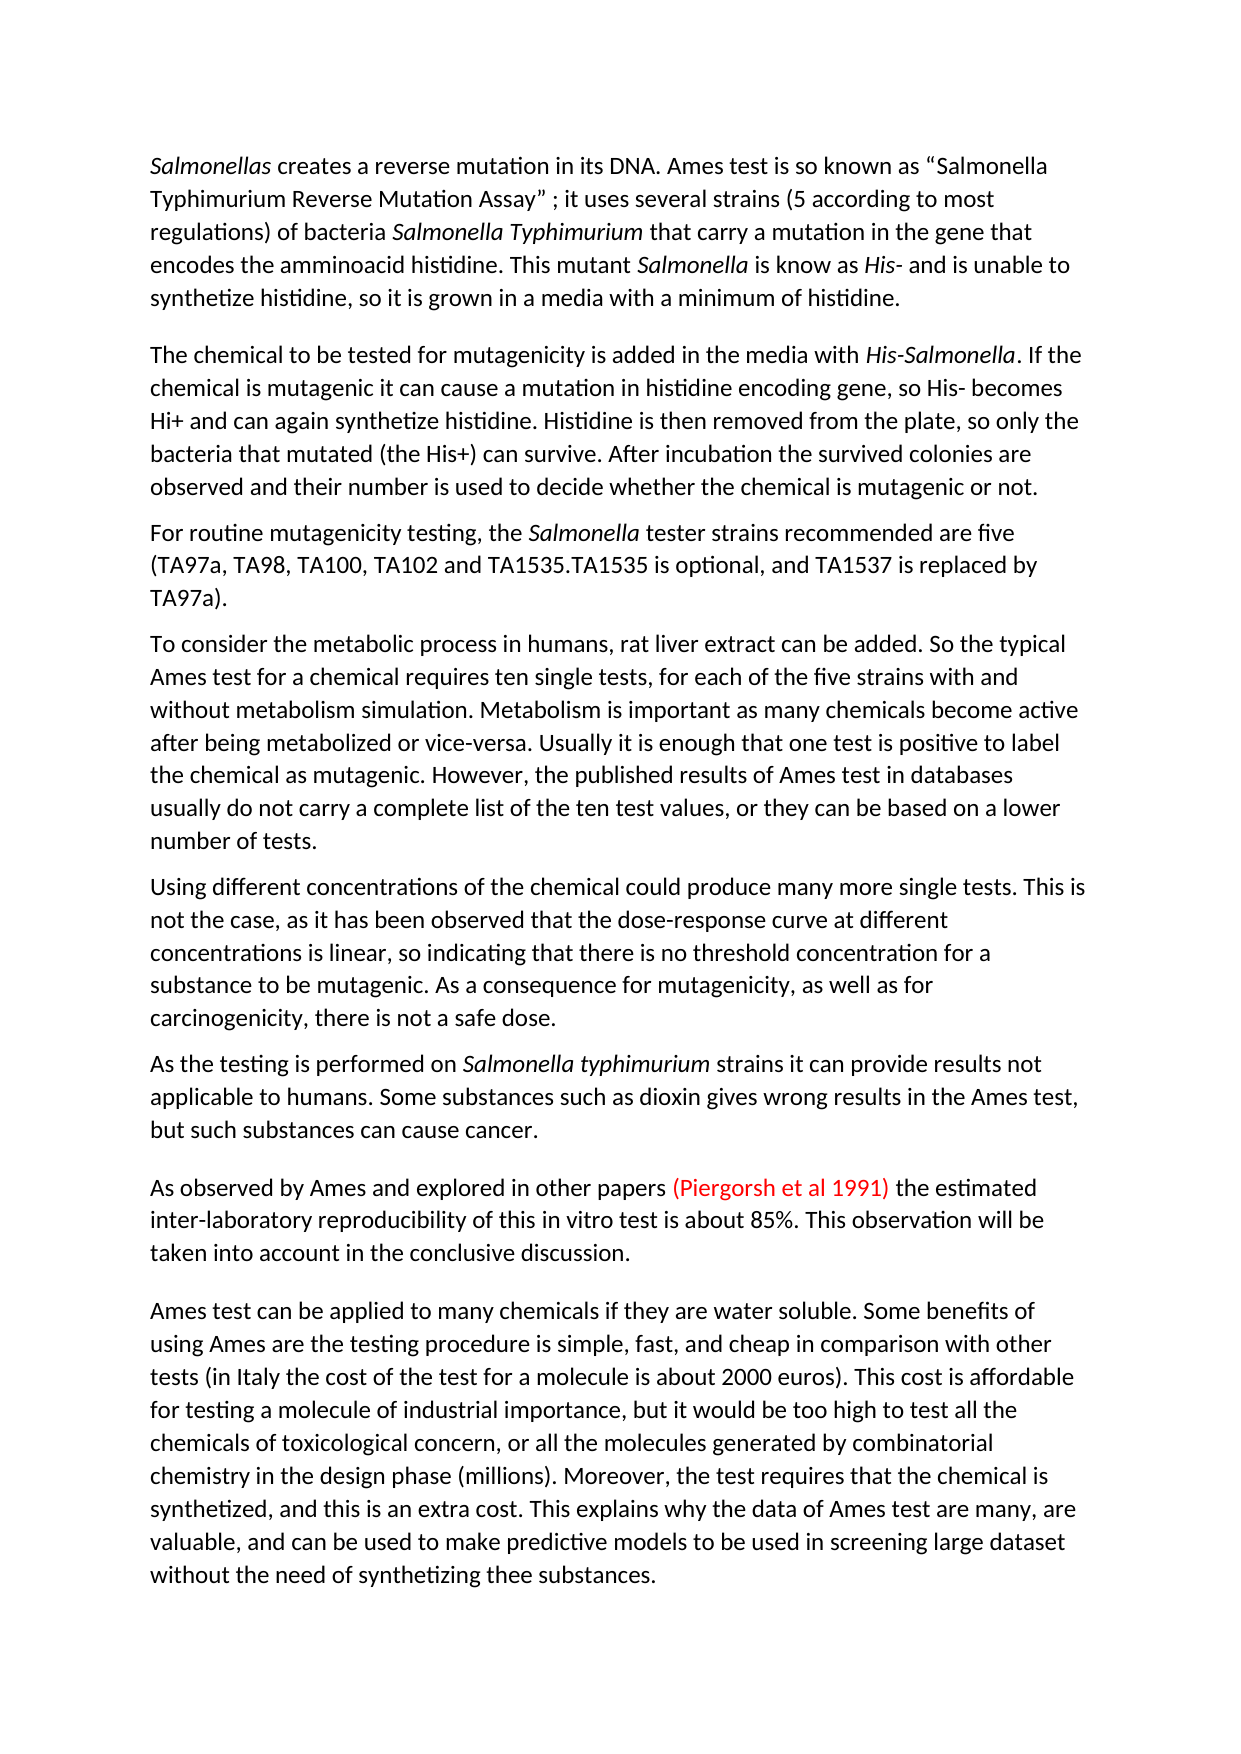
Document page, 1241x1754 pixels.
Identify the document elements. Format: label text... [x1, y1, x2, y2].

text Using different concentrations of the chemical could produce many more single tests. This is not the case, as it has been observed that the dose-response curve at different concentrations is linear, so indicating that there is no threshold concentration for a substance to be mutagenic. As a consequence for mutagenicity, as well as for carcinogenicity, there is not a safe dose. [150, 871, 1090, 1033]
text As the testing is performed on Salmonella typhimurium strains it can provide results not applicable to humans. Some substances such as dioxin gives wrong results in the Ames test, but such substances can cause cancer. [150, 1048, 1090, 1144]
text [150, 150, 1090, 312]
text As observed by Ames and explored in other papers (Piergorsh et al 1991) the estimated inter-laboratory reproducibility of this in vitro test is about 85%. This observation will be taken into account in the conclusive discussion. [150, 1172, 1090, 1268]
text For routine mutagenicity testing, the Salmonella tester strains recommended are five (TA97a, TA98, TA100, TA102 and TA1535.TA1535 is optional, and TA1537 is replaced by TA97a). [150, 517, 1090, 613]
text The chemical to be tested for mutagenicity is added in the media with His-Salmonella. If the chemical is mutagenic it can cause a mutation in histidine encoding gene, so His- becomes Hi+ and can again synthetize histidine. Histidine is then removed from the plate, so only the bacteria that mutated (the His+) can survive. After incubation the survived colonies are observed and their number is used to decide whether the chemical is mutagenic or not. [150, 339, 1090, 502]
text Ames test can be applied to many chemicals if they are water soluble. Some benefits of using Ames are the testing procedure is simple, fast, and cheap in comparison with other tests (in Italy the cost of the test for a molecule is about 2000 euros). This cost is affordable for testing a molecule of industrial importance, but it would be too high to test all the chemicals of toxicological concern, or all the molecules generated by combinatorial chemistry in the design phase (millions). Moreover, the test requires that the chemical is synthetized, and this is an extra cost. This explains why the data of Ames test are many, are valuable, and can be used to make predictive models to be used in screening large dataset without the need of synthetizing thee substances. [150, 1295, 1090, 1589]
text To consider the metabolic process in humans, rat liver extract can be added. So the typical Ames test for a chemical requires ten single tests, for each of the five strains with and without metabolism simulation. Metabolism is important as many chemicals become active after being metabolized or vice-versa. Usually it is enough that one test is positive to label the chemical as mutagenic. However, the published results of Ames test in databases usually do not carry a complete list of the ten test values, or they can be based on a lower number of tests. [150, 628, 1090, 856]
